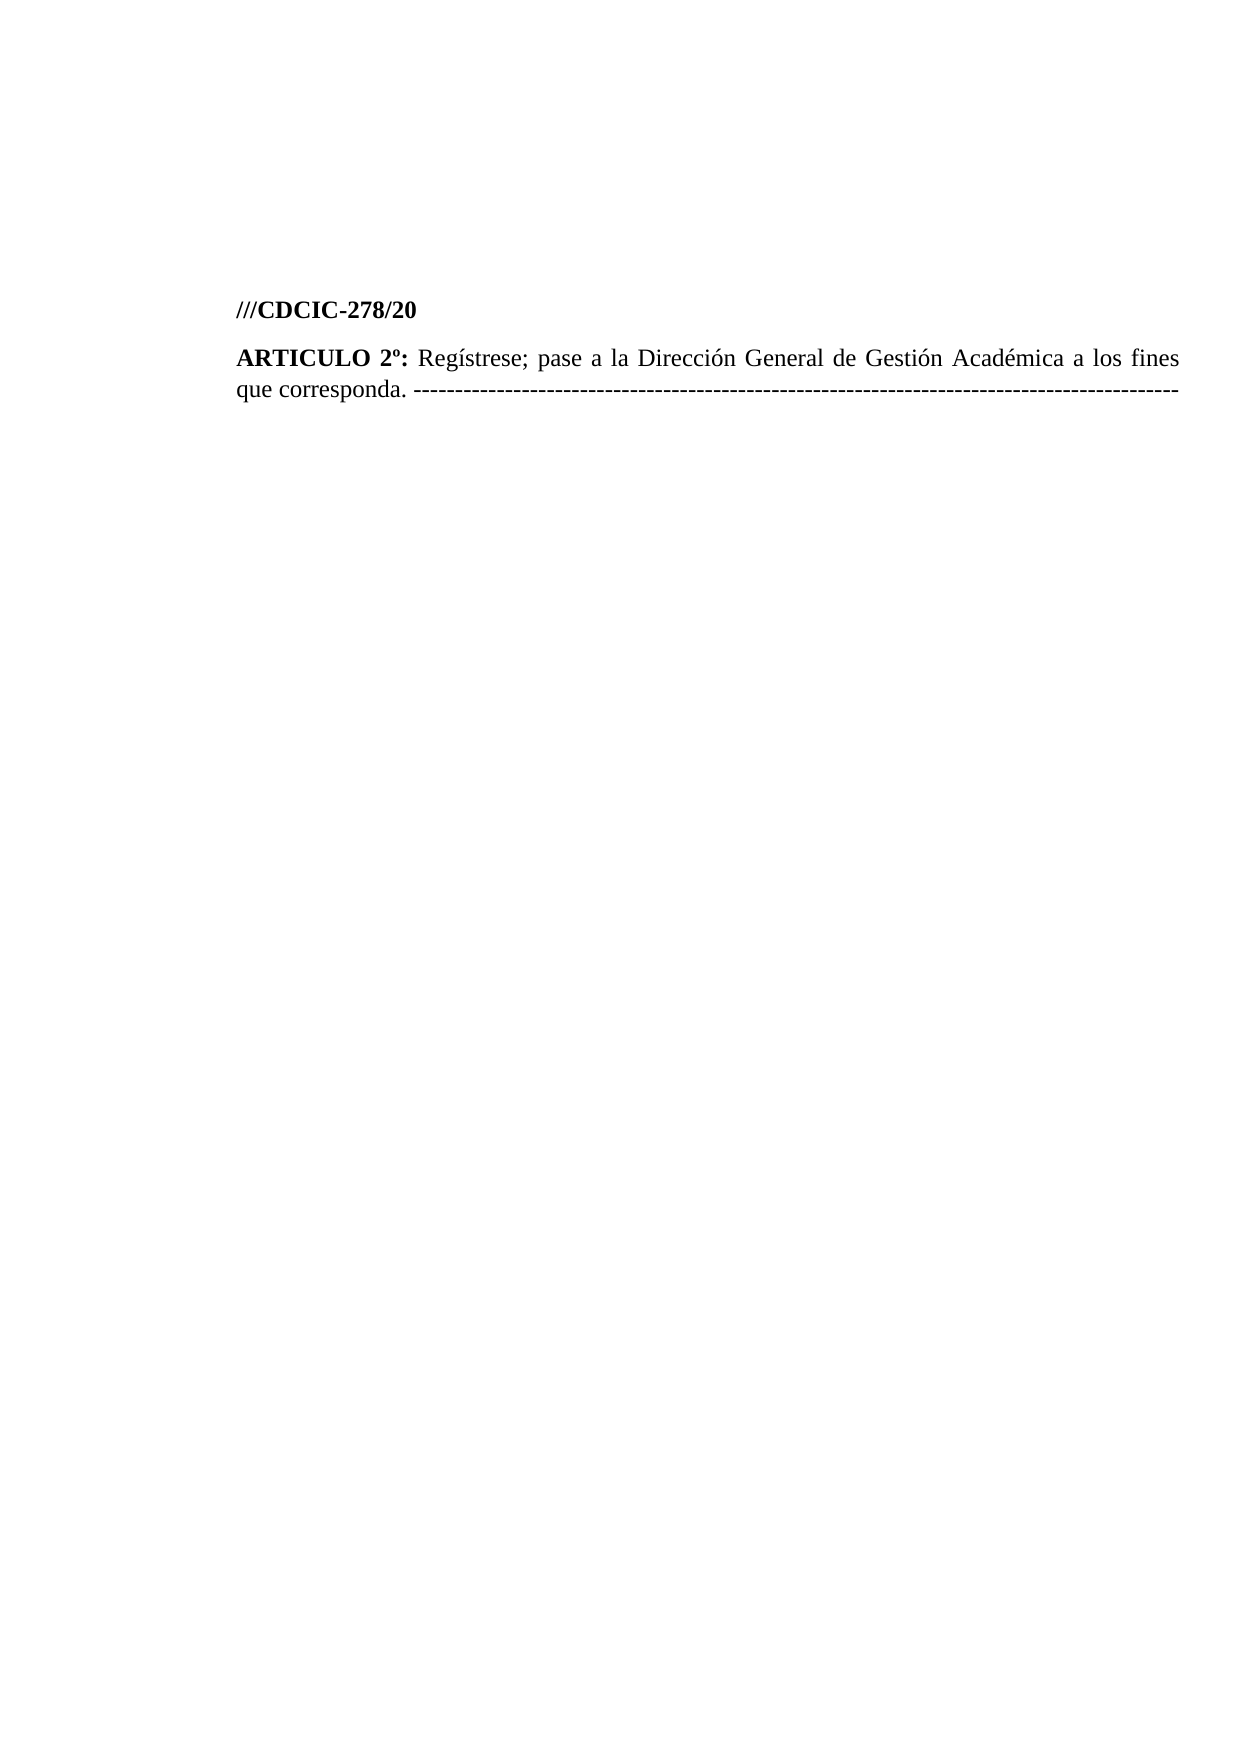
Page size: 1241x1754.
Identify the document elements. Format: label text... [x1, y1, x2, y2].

text ARTICULO 2º: Regístrese; pase a la Dirección General de Gestión Académica a los fines que corresponda. -------------------------------------------------------------------------------------------- [236, 343, 1181, 403]
text ///CDCIC-278/20 [236, 295, 1181, 324]
